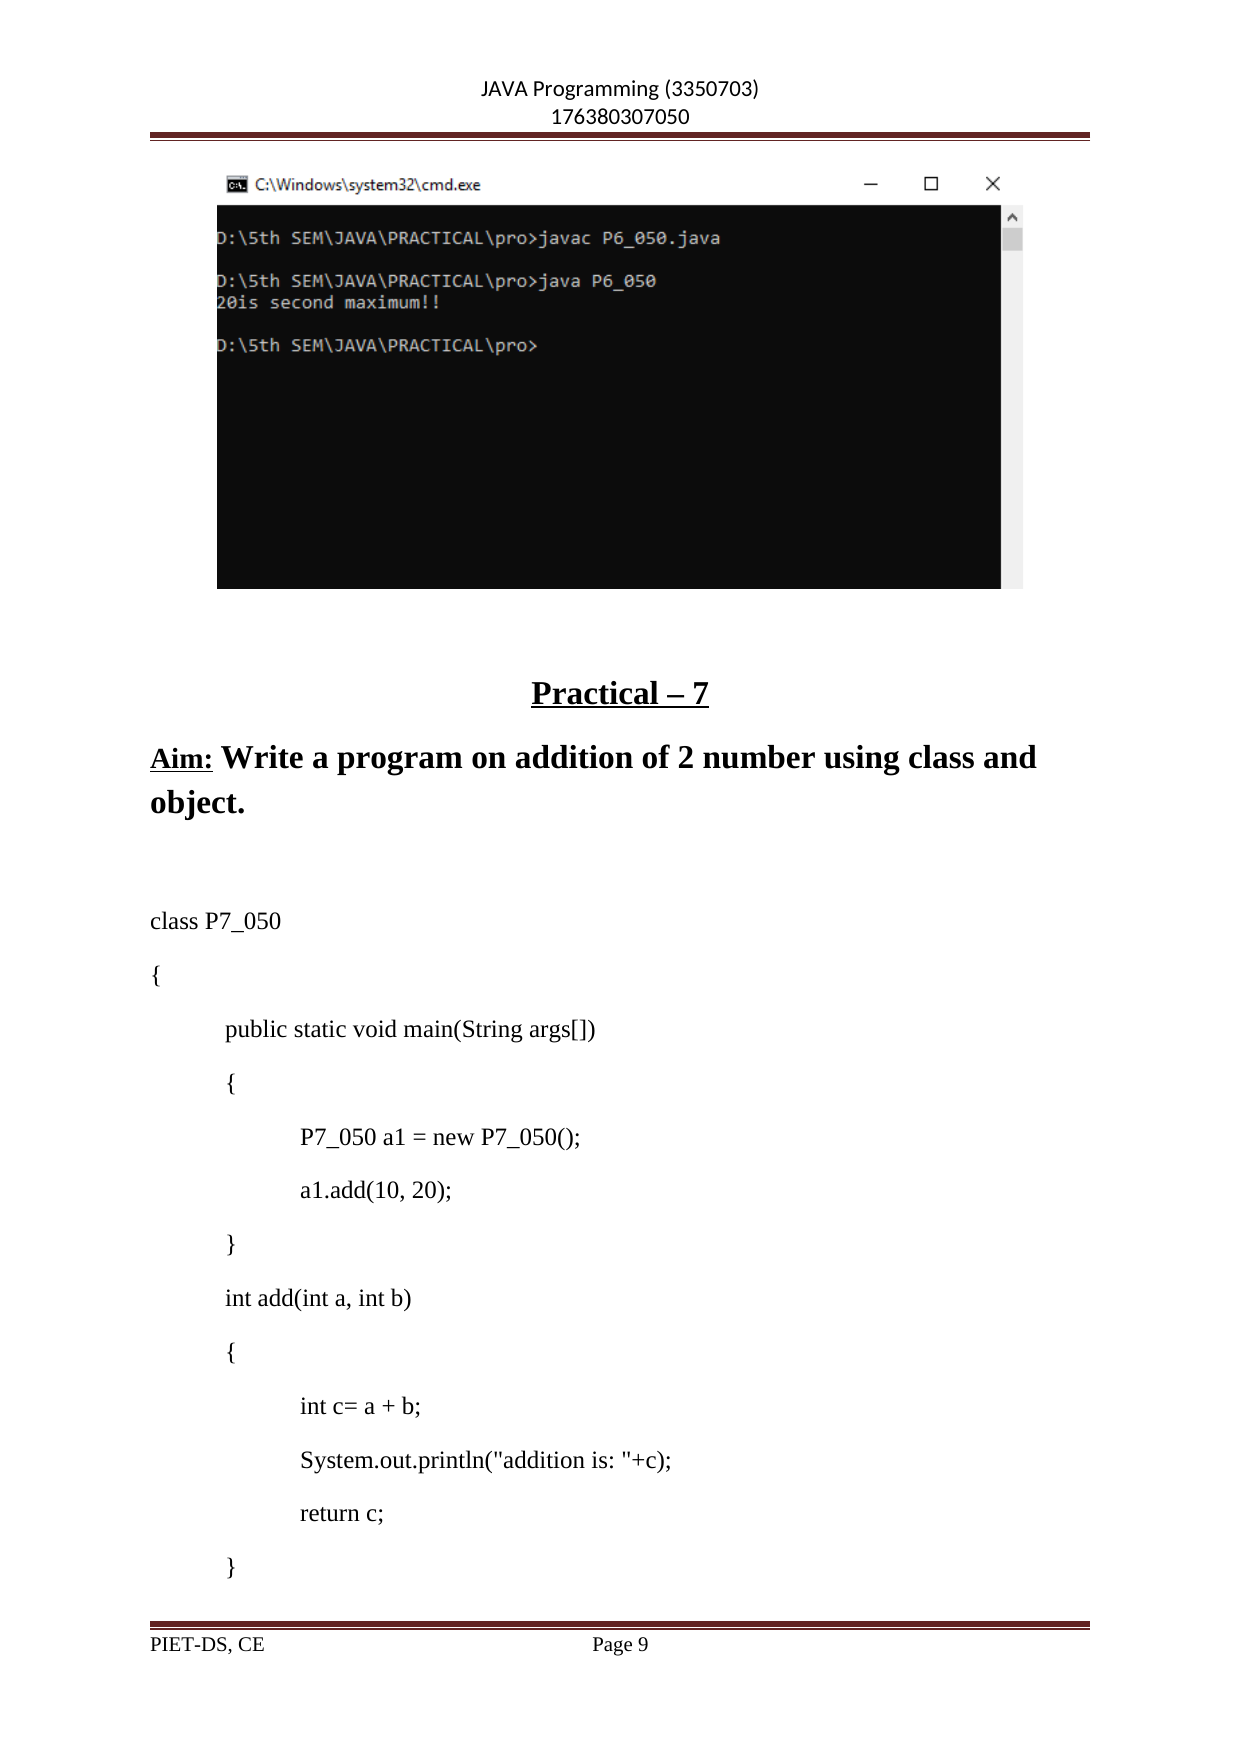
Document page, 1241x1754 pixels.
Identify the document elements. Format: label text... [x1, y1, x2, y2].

text { [150, 1337, 1090, 1366]
text Aim: Write a program on addition of 2 number using class and object. [150, 738, 1090, 820]
text } [150, 1229, 1090, 1258]
text P7_050 a1 = new P7_050(); [150, 1122, 1090, 1150]
text } [150, 1552, 1090, 1581]
text class P7_050 [150, 906, 1090, 935]
picture [217, 165, 1024, 589]
text System.out.println("addition is: "+c); [150, 1445, 1090, 1473]
text { [150, 1068, 1090, 1096]
text a1.add(10, 20); [150, 1175, 1090, 1204]
text int add(int a, int b) [150, 1283, 1090, 1312]
text int c= a + b; [150, 1391, 1090, 1419]
text Practical – 7 [150, 673, 1090, 711]
text return c; [150, 1498, 1090, 1527]
text { [150, 960, 1090, 989]
text public static void main(String args[]) [150, 1014, 1090, 1043]
